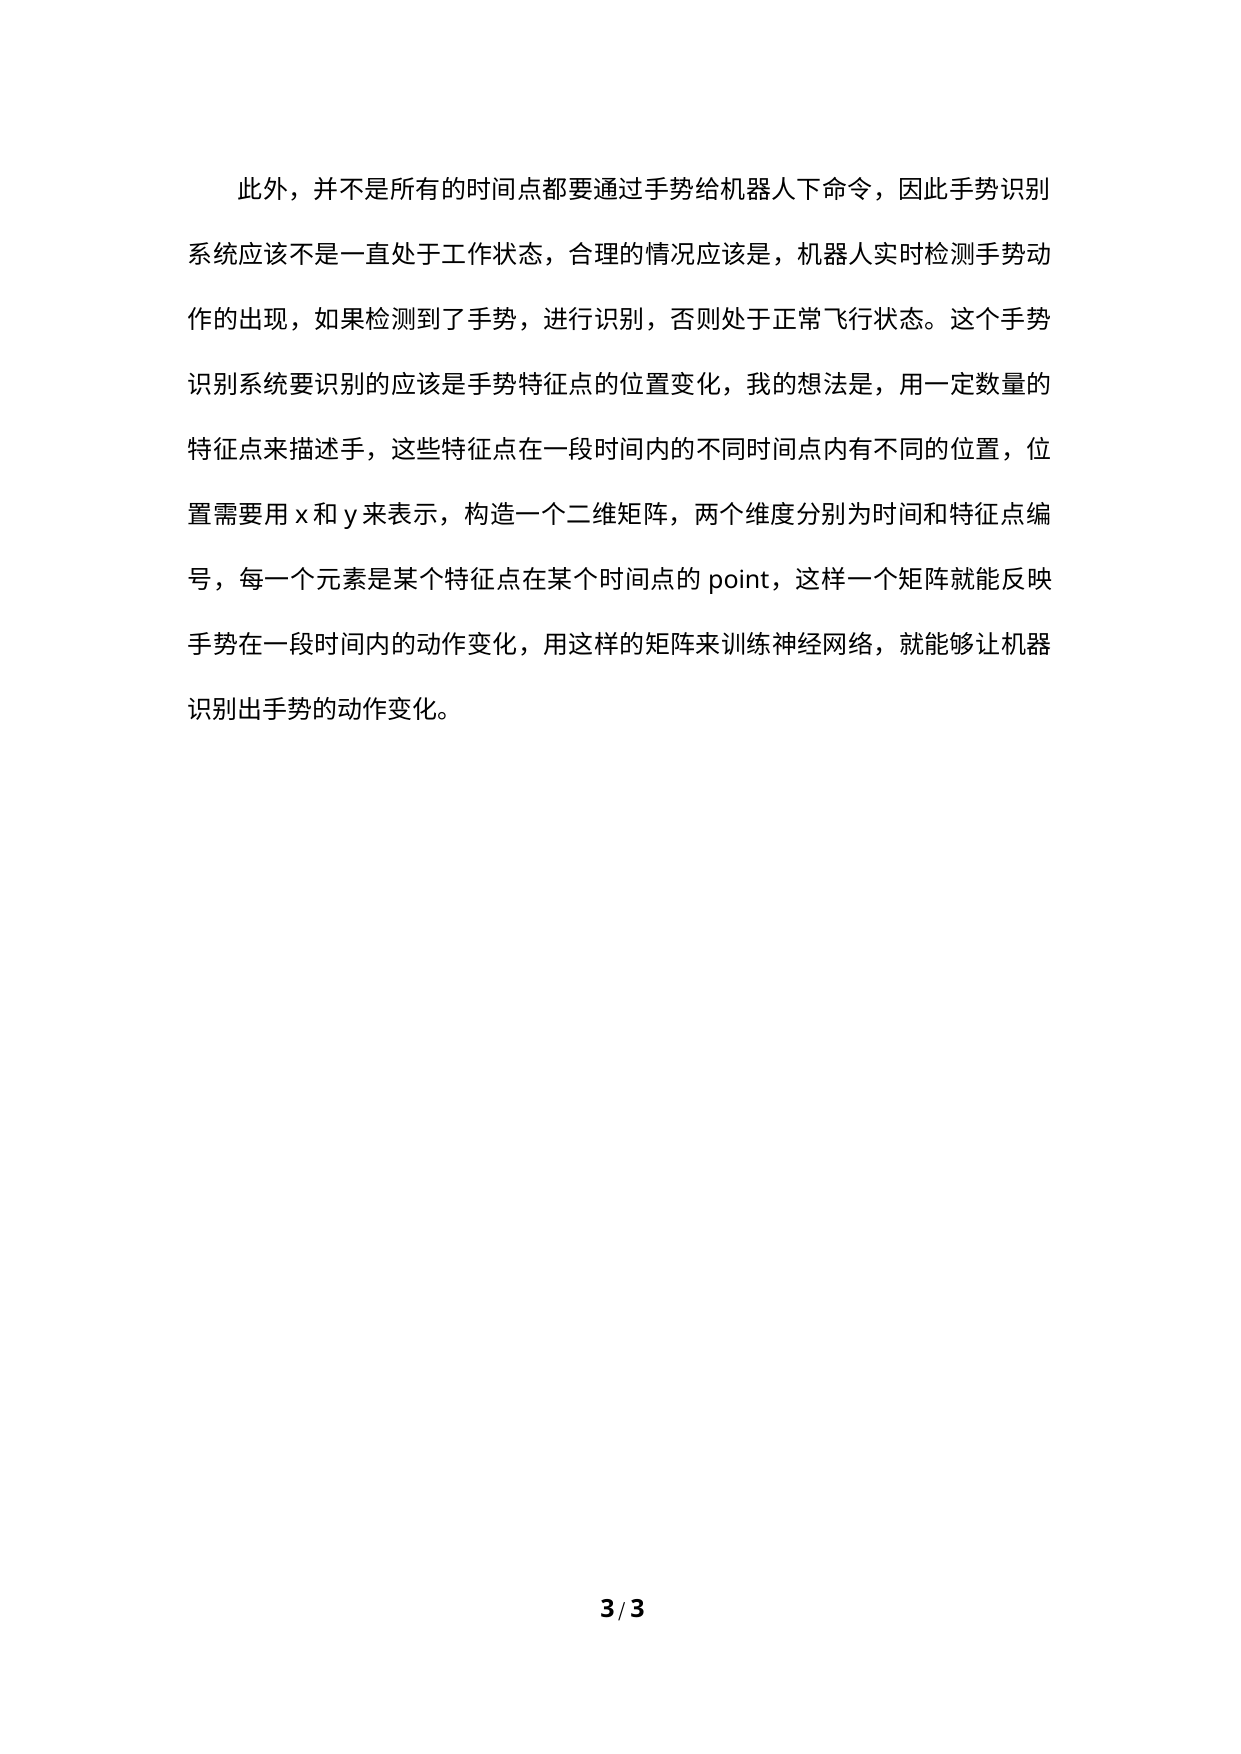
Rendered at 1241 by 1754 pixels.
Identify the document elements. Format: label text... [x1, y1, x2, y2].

text 此外，并不是所有的时间点都要通过手势给机器人下命令，因此手势识别系统应该不是一直处于工作状态，合理的情况应该是，机器人实时检测手势动作的出现，如果检测到了手势，进行识别，否则处于正常飞行状态。这个手势识别系统要识别的应该是手势特征点的位置变化，我的想法是，用一定数量的特征点来描述手，这些特征点在一段时间内的不同时间点内有不同的位置，位置需要用x和y来表示，构造一个二维矩阵，两个维度分别为时间和特征点编号，每一个元素是某个特征点在某个时间点的point，这样一个矩阵就能反映手势在一段时间内的动作变化，用这样的矩阵来训练神经网络，就能够让机器识别出手势的动作变化。 [187, 156, 1053, 741]
